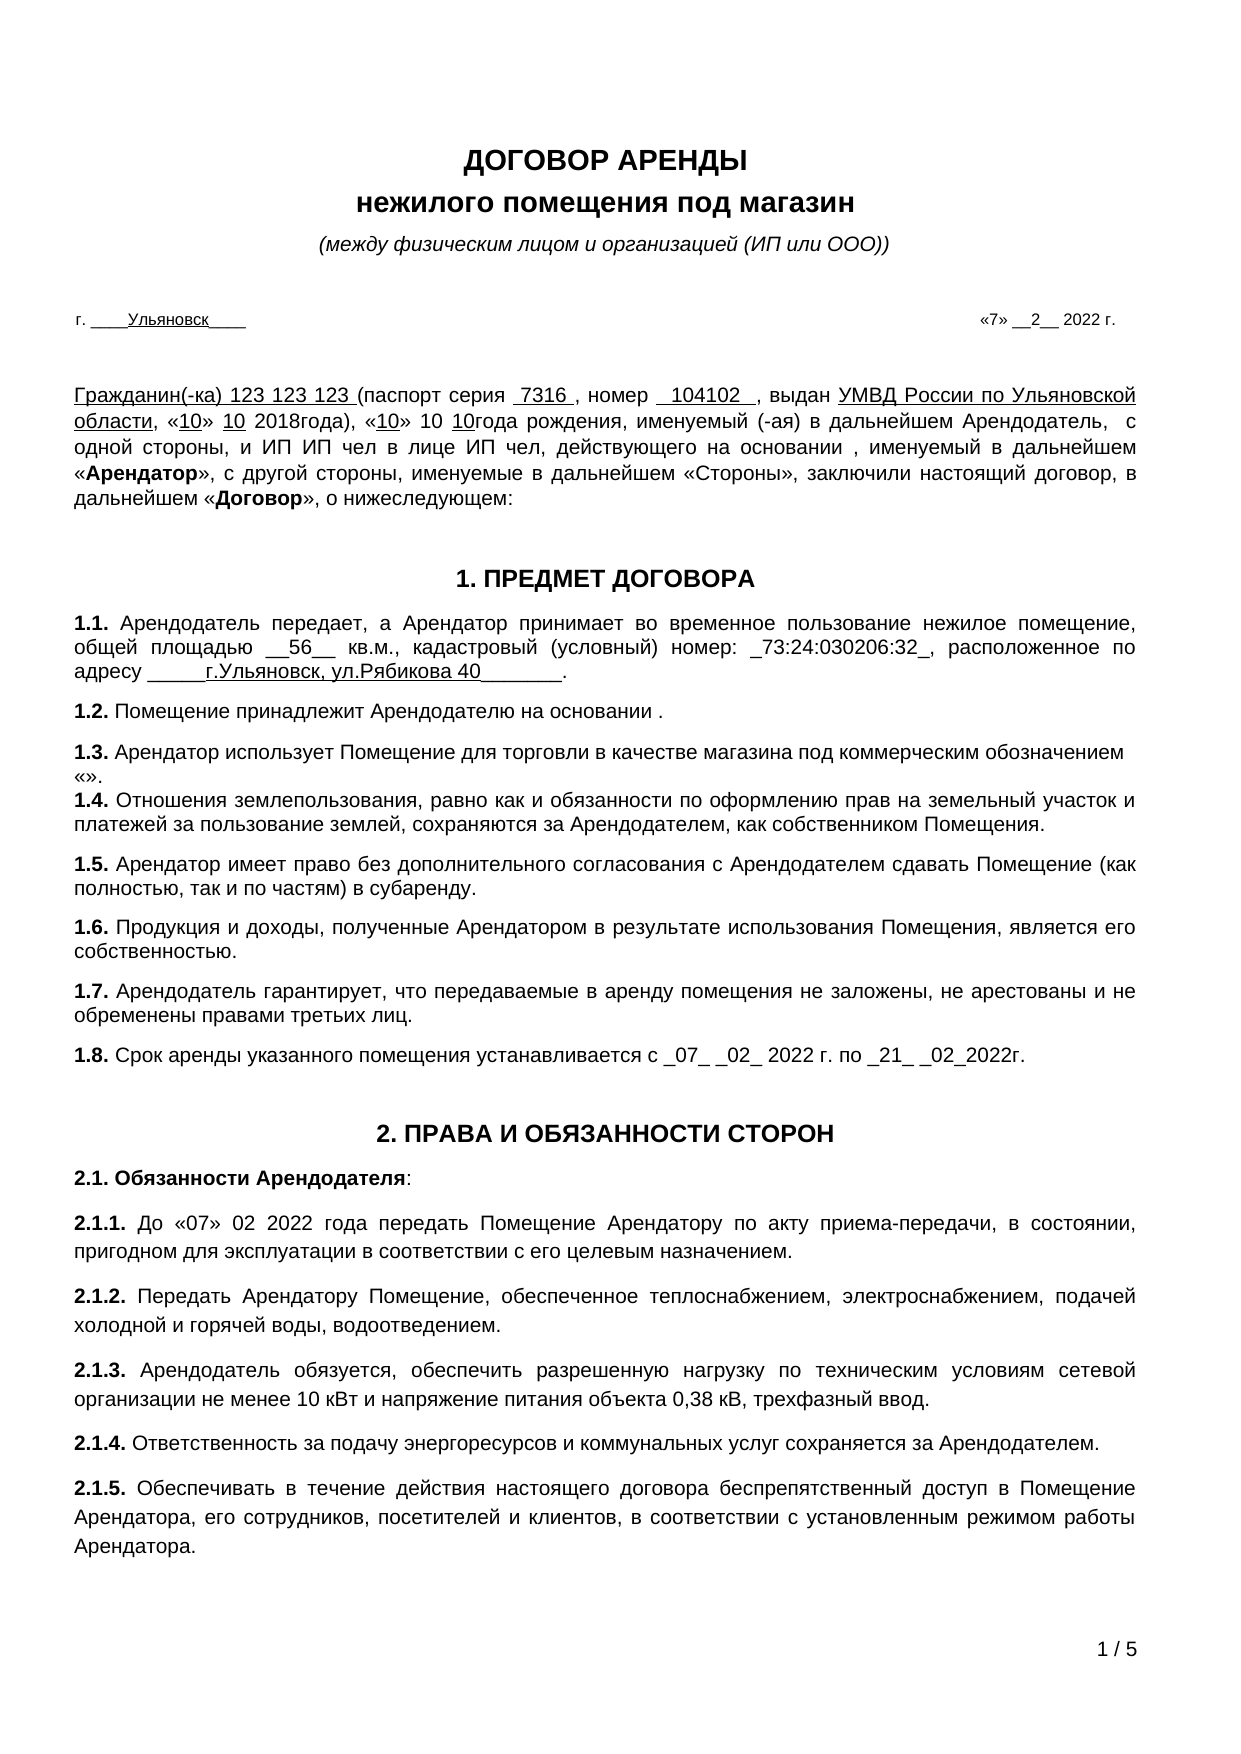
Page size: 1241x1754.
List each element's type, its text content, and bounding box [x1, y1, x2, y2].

text 1.3. Арендатор использует Помещение для торговли в качестве магазина под коммерческим обозначением «». [74, 740, 1137, 788]
text 1.6. Продукция и доходы, полученные Арендатором в результате использования Помещения, является его собственностью. [74, 915, 1137, 963]
text нежилого помещения под магазин [74, 185, 1137, 218]
text 1.5. Арендатор имеет право без дополнительного согласования с Арендодателем сдавать Помещение (как полностью, так и по частям) в субаренду. [74, 851, 1137, 899]
text 1.2. Помещение принадлежит Арендодателю на основании . [74, 699, 1137, 723]
text 2.1.3. Арендодатель обязуется, обеспечить разрешенную нагрузку по техническим условиям сетевой организации не менее 10 кВт и напряжение питания объекта 0,38 кВ, трехфазный ввод. [74, 1357, 1137, 1410]
text 2.1.5. Обеспечивать в течение действия настоящего договора беспрепятственный доступ в Помещение Арендатора, его сотрудников, посетителей и клиентов, в соответствии с установленным режимом работы Арендатора. [74, 1476, 1137, 1557]
text ДОГОВОР АРЕНДЫ [74, 143, 1137, 177]
text (между физическим лицом и организацией (ИП или ООО)) [74, 232, 1137, 256]
text 1. ПРЕДМЕТ ДОГОВОРА [74, 564, 1137, 593]
text 1.4. Отношения землепользования, равно как и обязанности по оформлению прав на земельный участок и платежей за пользование землей, сохраняются за Арендодателем, как собственником Помещения. [74, 788, 1137, 836]
text 2.1.1. До «07» 02 2022 года передать Помещение Арендатору по акту приема-передачи, в состоянии, пригодном для эксплуатации в соответствии с его целевым назначением. [74, 1210, 1137, 1263]
table_header «7» __2__ 2022 г. [596, 310, 1115, 339]
text 2.1. Обязанности Арендодателя: [74, 1166, 1137, 1190]
text Гражданин(-ка) 123 123 123 (паспорт серия 7316 , номер 104102 , выдан УМВД России по Ульяновской области, «10» 10 2018года), «10» 10 10года рождения, именуемый (-ая) в дальнейшем Арендодатель, с одной стороны, и ИП ИП чел в лице ИП чел, действующего на основании , именуемый в дальнейшем «Арендатор», с другой стороны, именуемые в дальнейшем «Стороны», заключили настоящий договор, в дальнейшем «Договор», о нижеследующем: [74, 383, 1137, 510]
text 1.1. Арендодатель передает, а Арендатор принимает во временное пользование нежилое помещение, общей площадью __56__ кв.м., кадастровый (условный) номер: _73:24:030206:32_, расположенное по адресу _____г.Ульяновск, ул.Рябикова 40_______. [74, 611, 1137, 683]
text 2.1.4. Ответственность за подачу энергоресурсов и коммунальных услуг сохраняется за Арендодателем. [74, 1431, 1137, 1455]
text 2.1.2. Передать Арендатору Помещение, обеспеченное теплоснабжением, электроснабжением, подачей холодной и горячей воды, водоотведением. [74, 1284, 1137, 1337]
table_header г. ____Ульяновск____ [75, 310, 595, 339]
text 1.8. Срок аренды указанного помещения устанавливается с _07_ _02_ 2022 г. по _21_ _02_2022г. [74, 1043, 1137, 1067]
text 1.7. Арендодатель гарантирует, что передаваемые в аренду помещения не заложены, не арестованы и не обременены правами третьих лиц. [74, 978, 1137, 1026]
text 2. ПРАВА И ОБЯЗАННОСТИ СТОРОН [74, 1119, 1137, 1148]
